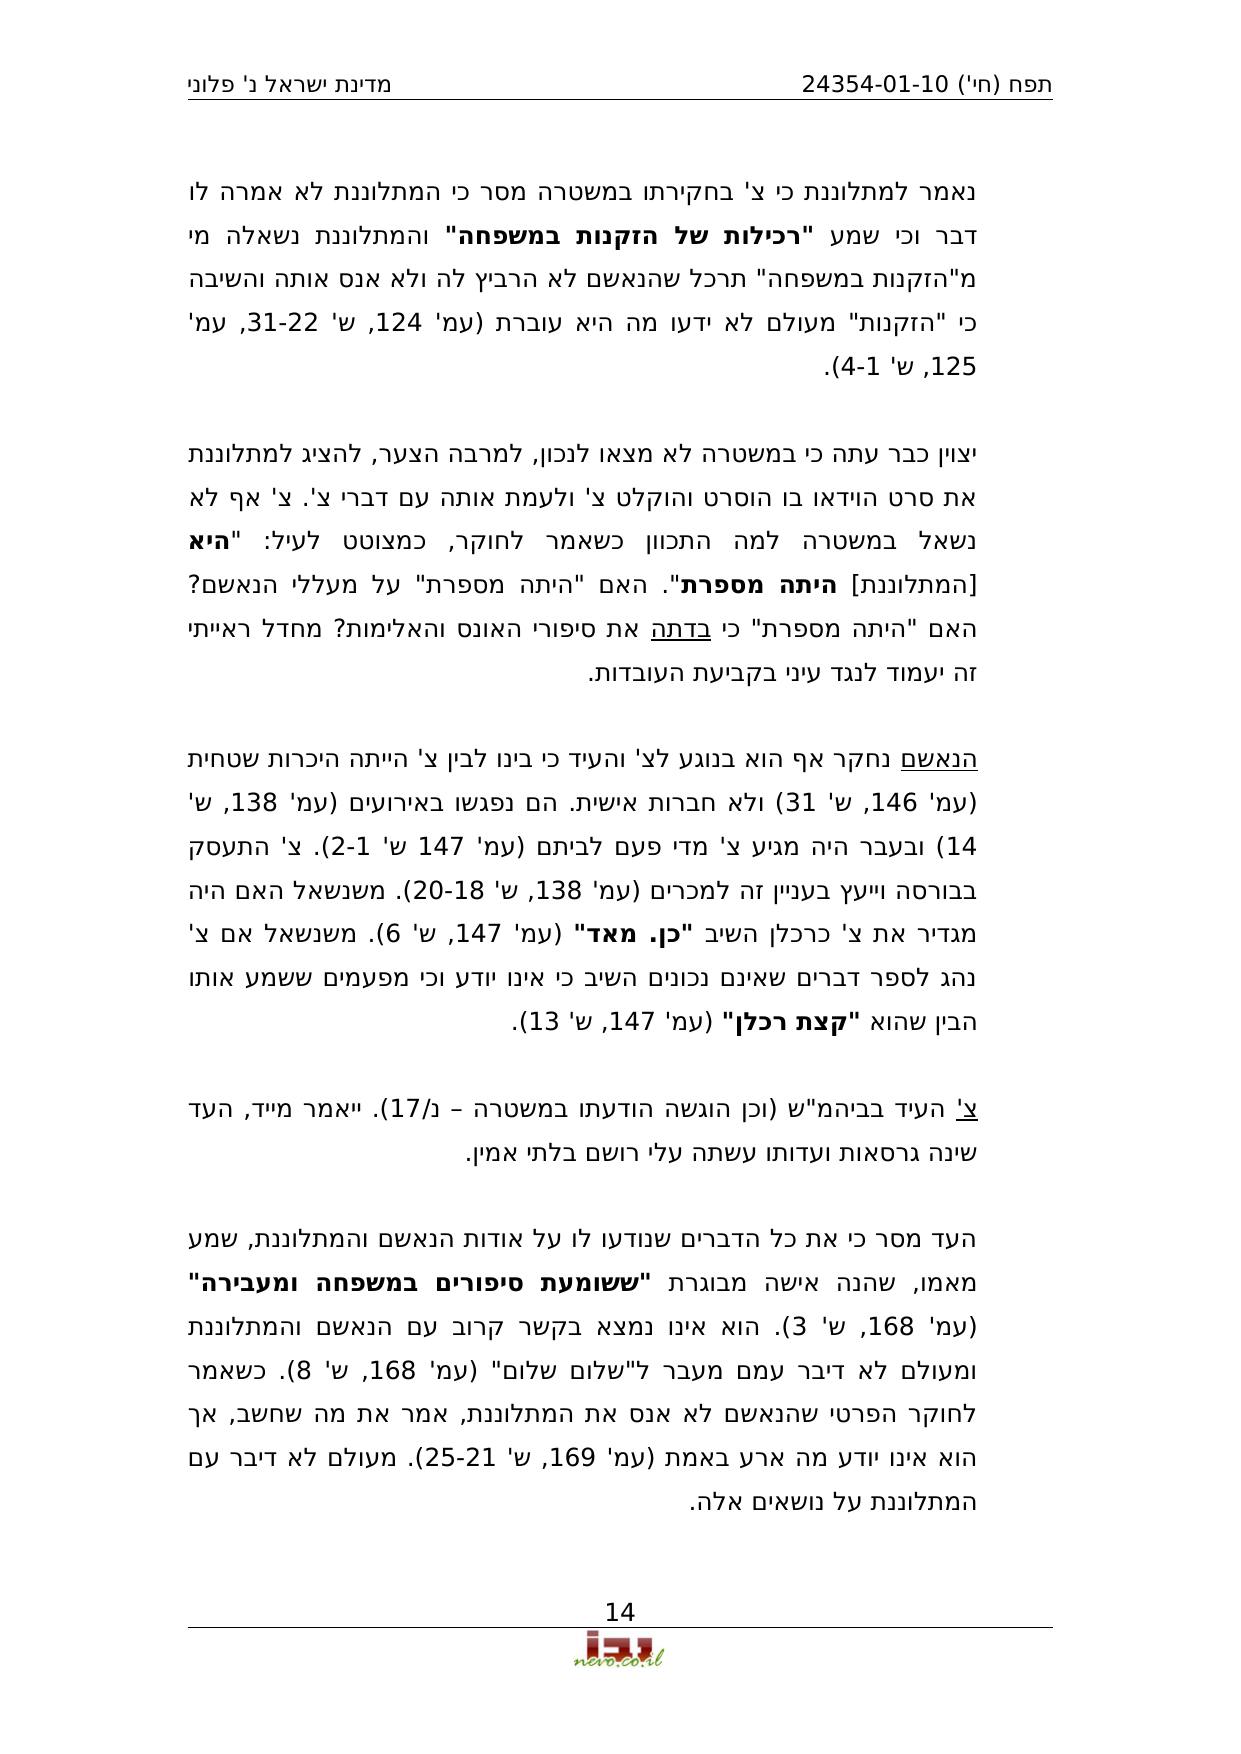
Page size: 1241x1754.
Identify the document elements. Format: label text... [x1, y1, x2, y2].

text יצוין כבר עתה כי במשטרה לא מצאו לנכון, למרבה הצער, להציג למתלוננת את סרט הוידאו בו הוסרט והוקלט צ' ולעמת אותה עם דברי צ'. צ' אף לא נשאל במשטרה למה התכוון כשאמר לחוקר, כמצוטט לעיל: "היא [המתלוננת] היתה מספרת". האם "היתה מספרת" על מעללי הנאשם? האם "היתה מספרת" כי בדתה את סיפורי האונס והאלימות? מחדל ראייתי זה יעמוד לנגד עיני בקביעת העובדות. [187, 439, 978, 687]
text נאמר למתלוננת כי צ' בחקירתו במשטרה מסר כי המתלוננת לא אמרה לו דבר וכי שמע "רכילות של הזקנות במשפחה" והמתלוננת נשאלה מי מ"הזקנות במשפחה" תרכל שהנאשם לא הרביץ לה ולא אנס אותה והשיבה כי "הזקנות" מעולם לא ידעו מה היא עוברת (עמ' 124, ש' 31-22, עמ' 125, ש' 4-1). [187, 177, 978, 381]
picture [574, 1630, 666, 1668]
text העד מסר כי את כל הדברים שנודעו לו על אודות הנאשם והמתלוננת, שמע מאמו, שהנה אישה מבוגרת "ששומעת סיפורים במשפחה ומעבירה" (עמ' 168, ש' 3). הוא אינו נמצא בקשר קרוב עם הנאשם והמתלוננת ומעולם לא דיבר עמם מעבר ל"שלום שלום" (עמ' 168, ש' 8). כשאמר לחוקר הפרטי שהנאשם לא אנס את המתלוננת, אמר את מה שחשב, אך הוא אינו יודע מה ארע באמת (עמ' 169, ש' 25-21). מעולם לא דיבר עם המתלוננת על נושאים אלה. [187, 1225, 978, 1516]
text צ' העיד בביהמ"ש (וכן הוגשה הודעתו במשטרה – נ/17). ייאמר מייד, העד שינה גרסאות ועדותו עשתה עלי רושם בלתי אמין. [187, 1094, 978, 1167]
text הנאשם נחקר אף הוא בנוגע לצ' והעיד כי בינו לבין צ' הייתה היכרות שטחית (עמ' 146, ש' 31) ולא חברות אישית. הם נפגשו באירועים (עמ' 138, ש' 14) ובעבר היה מגיע צ' מדי פעם לביתם (עמ' 147 ש' 2-1). צ' התעסק בבורסה וייעץ בעניין זה למכרים (עמ' 138, ש' 20-18). משנשאל האם היה מגדיר את צ' כרכלן השיב "כן. מאד" (עמ' 147, ש' 6). משנשאל אם צ' נהג לספר דברים שאינם נכונים השיב כי אינו יודע וכי מפעמים ששמע אותו הבין שהוא "קצת רכלן" (עמ' 147, ש' 13). [187, 745, 978, 1036]
